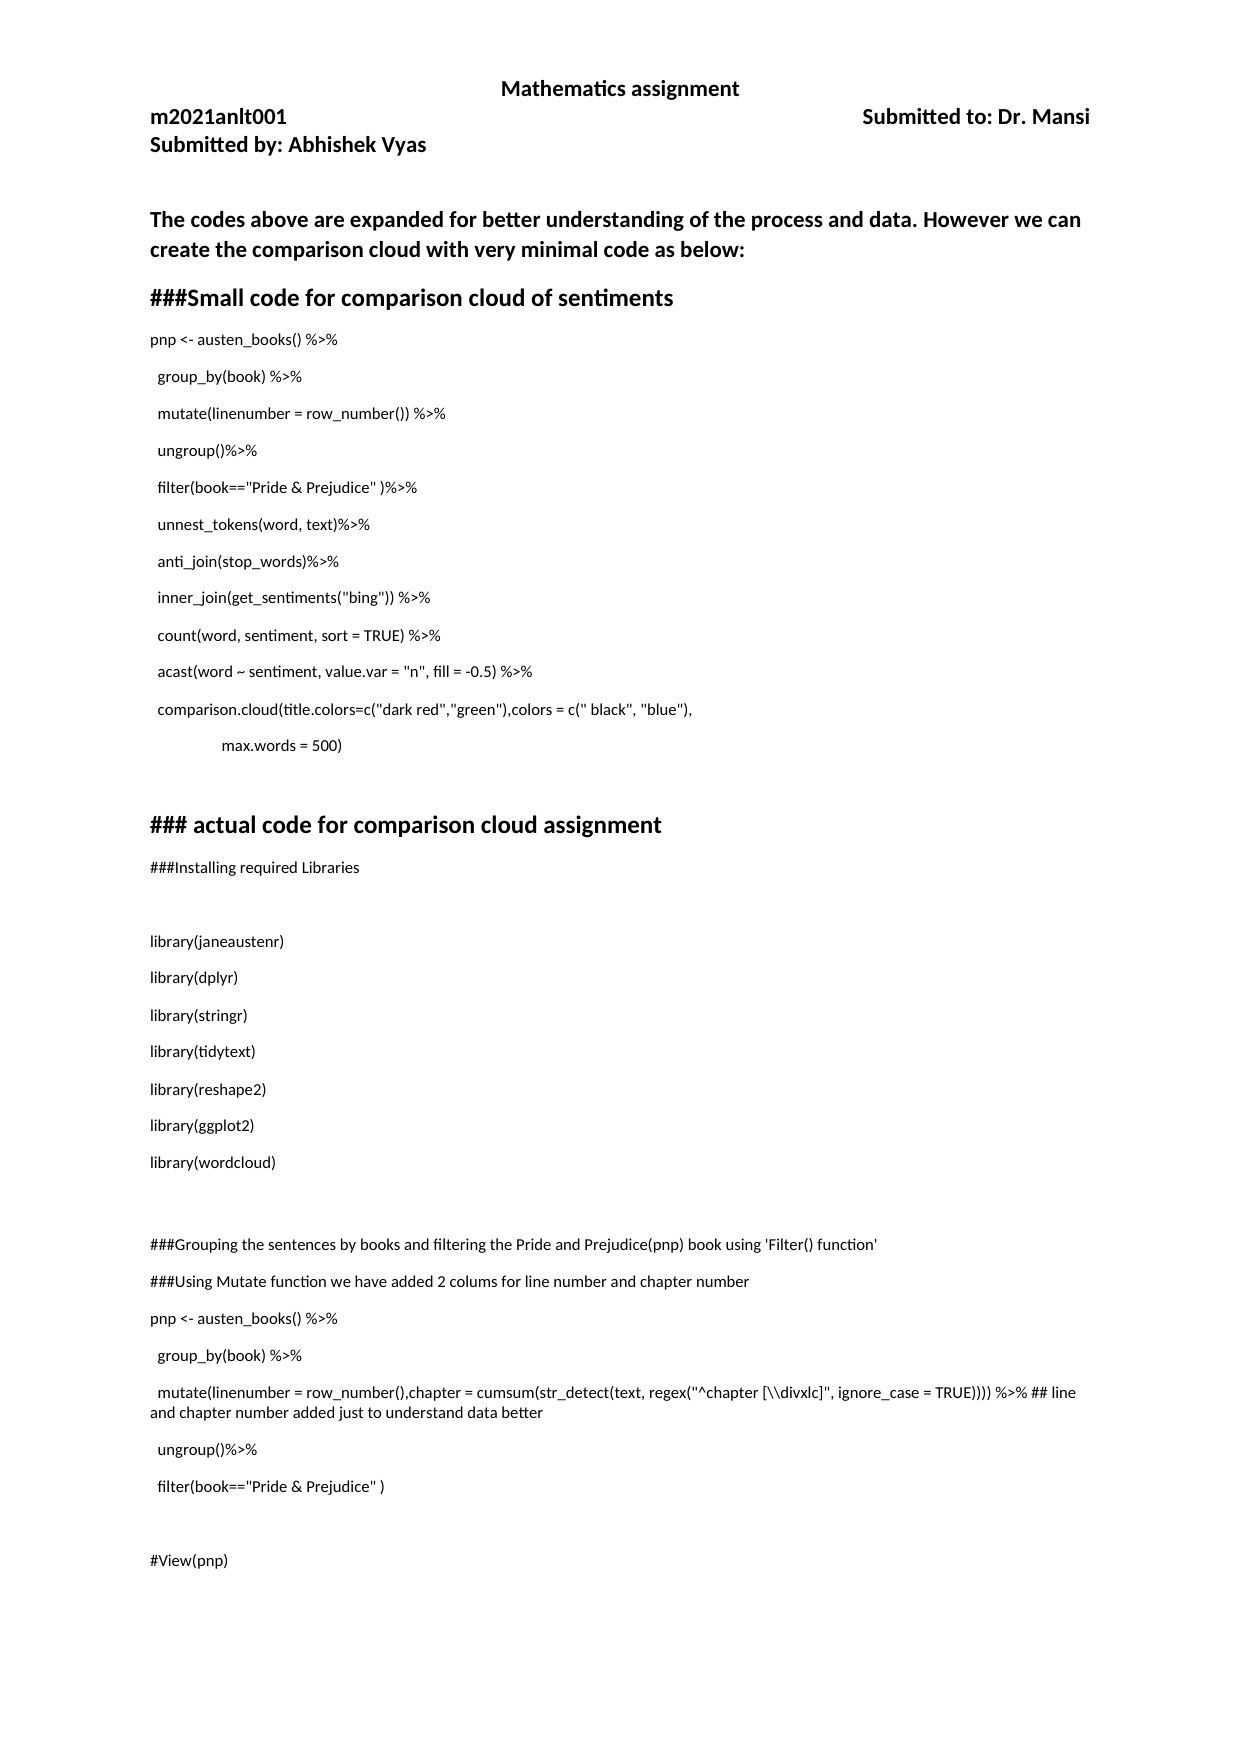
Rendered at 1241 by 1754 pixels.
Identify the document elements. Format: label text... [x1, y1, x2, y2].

text pnp <- austen_books() %>% [150, 1308, 1090, 1329]
text comparison.cloud(title.colors=c("dark red","green"),colors = c(" black", "blue"), [150, 699, 1090, 719]
text library(stringr) [150, 1005, 1090, 1025]
text count(word, sentiment, sort = TRUE) %>% [150, 625, 1090, 645]
text pnp <- austen_books() %>% [150, 329, 1090, 349]
text ### actual code for comparison cloud assignment [150, 810, 1090, 840]
text ###Using Mutate function we have added 2 colums for line number and chapter number [150, 1271, 1090, 1292]
text anti_join(stop_words)%>% [150, 551, 1090, 571]
text filter(book=="Pride & Prejudice" ) [150, 1477, 1090, 1497]
text ###Small code for comparison cloud of sentiments [150, 282, 1090, 312]
text filter(book=="Pride & Prejudice" )%>% [150, 477, 1090, 497]
text library(janeaustenr) [150, 931, 1090, 951]
text ###Grouping the sentences by books and filtering the Pride and Prejudice(pnp) book using 'Filter() function' [150, 1234, 1090, 1255]
text mutate(linenumber = row_number()) %>% [150, 403, 1090, 423]
text library(tidytext) [150, 1042, 1090, 1062]
text library(ggplot2) [150, 1116, 1090, 1136]
text library(wordcloud) [150, 1153, 1090, 1173]
text ungroup()%>% [150, 1439, 1090, 1460]
text #View(pnp) [150, 1551, 1090, 1571]
text library(dplyr) [150, 968, 1090, 988]
text mutate(linenumber = row_number(),chapter = cumsum(str_detect(text, regex("^chapter [\\divxlc]", ignore_case = TRUE)))) %>% ## line and chapter number added just to understand data better [150, 1382, 1090, 1423]
text inner_join(get_sentiments("bing")) %>% [150, 588, 1090, 608]
text group_by(book) %>% [150, 366, 1090, 386]
text ###Installing required Libraries [150, 857, 1090, 877]
text library(reshape2) [150, 1079, 1090, 1099]
text max.words = 500) [150, 736, 1090, 756]
text ungroup()%>% [150, 440, 1090, 460]
text acast(word ~ sentiment, value.var = "n", fill = -0.5) %>% [150, 662, 1090, 682]
text unnest_tokens(word, text)%>% [150, 514, 1090, 534]
text group_by(book) %>% [150, 1345, 1090, 1366]
text The codes above are expanded for better understanding of the process and data. However we can create the comparison cloud with very minimal code as below: [150, 205, 1090, 263]
